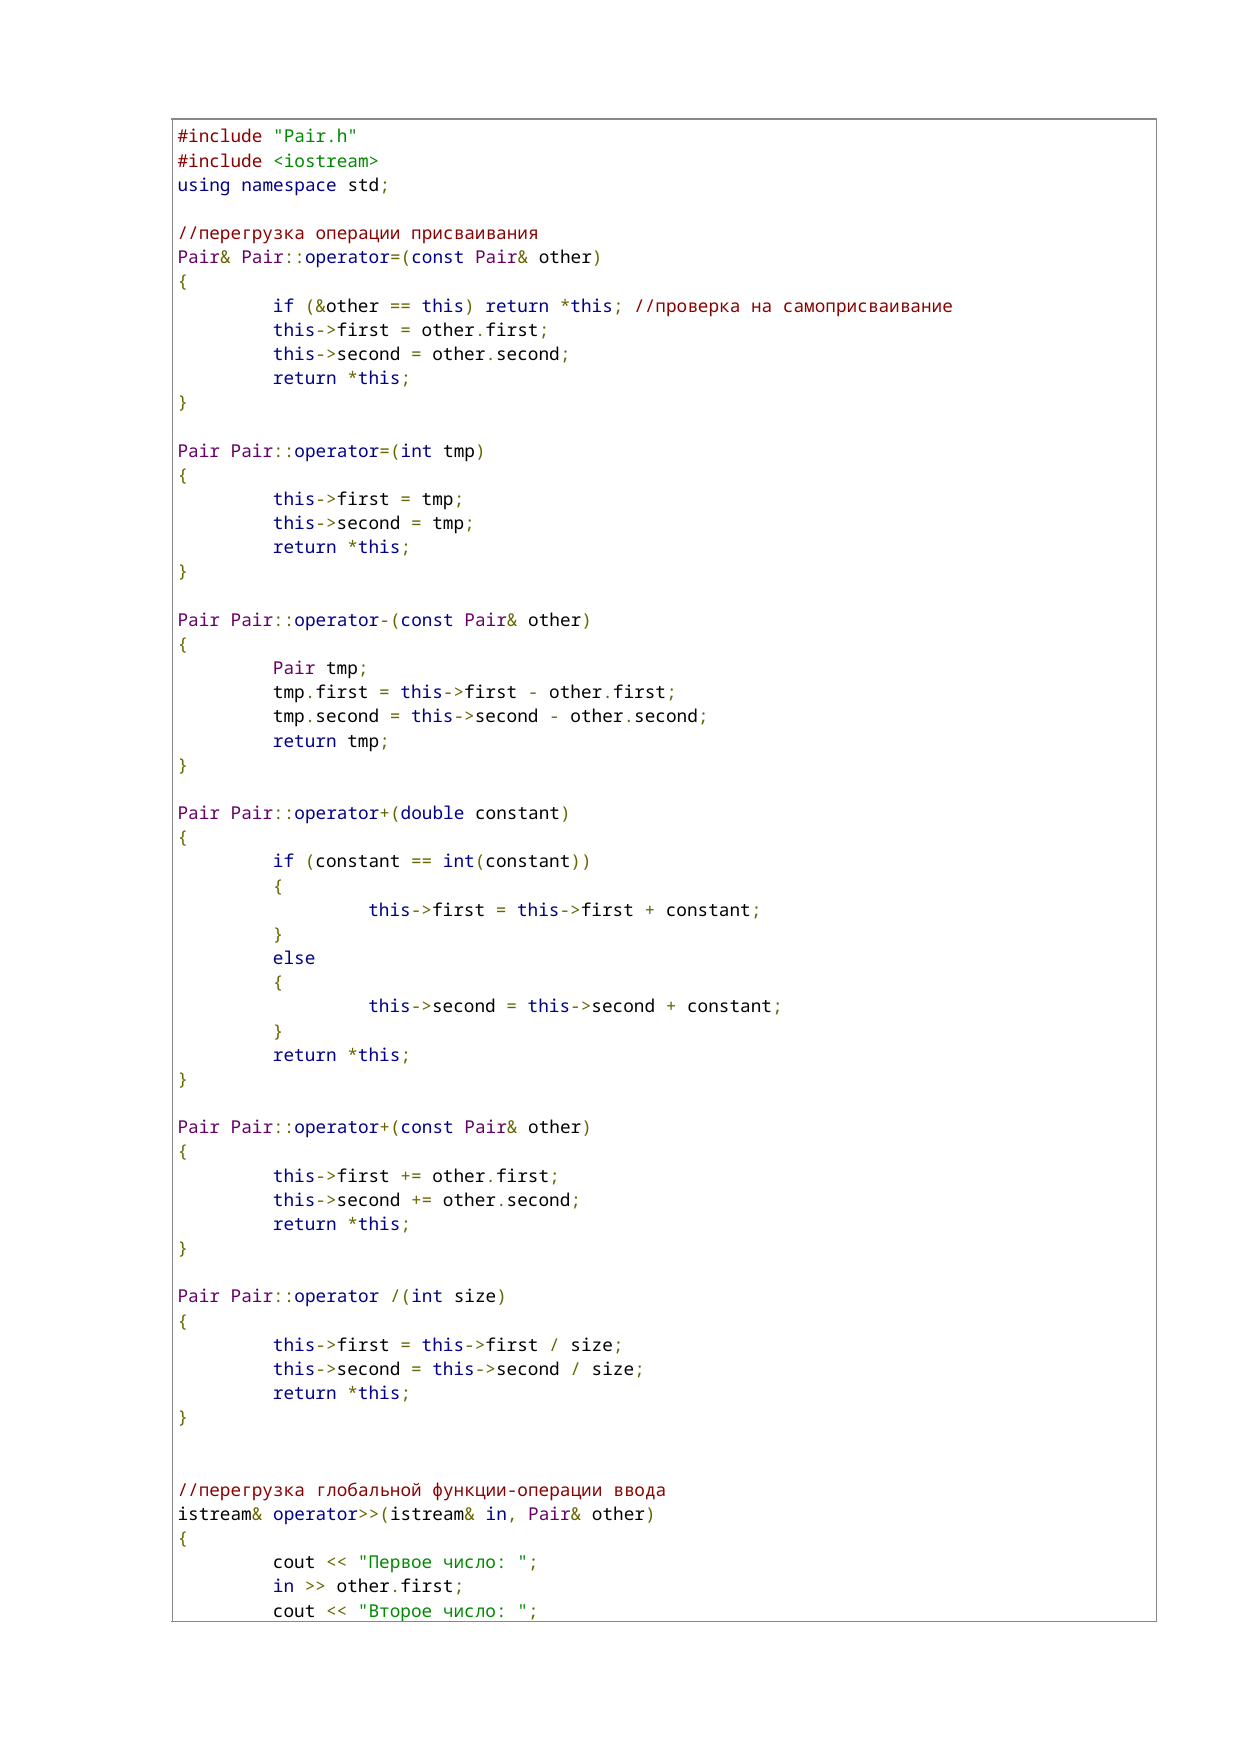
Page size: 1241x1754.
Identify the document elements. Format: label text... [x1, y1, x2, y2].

text #include "Pair.h" [173, 120, 1156, 148]
text else [177, 946, 1152, 970]
text } [177, 752, 1152, 776]
text return *this; [177, 1042, 1152, 1066]
text Pair Pair::operator+(const Pair& other) [177, 1115, 1152, 1139]
text Pair Pair::operator+(double constant) [177, 801, 1152, 825]
text //перегрузка глобальной функции-операции ввода [177, 1477, 1152, 1501]
text this->second = this->second / size; [177, 1356, 1152, 1381]
text this->first = tmp; [177, 486, 1152, 511]
text this->first = this->first + constant; [177, 897, 1152, 921]
text this->first = this->first / size; [177, 1332, 1152, 1356]
text { [177, 1308, 1152, 1332]
text #include <iostream> [177, 148, 1152, 172]
text cout << "Второе число: "; [177, 1598, 1152, 1621]
text return *this; [177, 1381, 1152, 1405]
text } [177, 1236, 1152, 1260]
text { [177, 970, 1152, 994]
text } [177, 390, 1152, 414]
text Pair tmp; [177, 656, 1152, 680]
text { [177, 462, 1152, 486]
text } [177, 1018, 1152, 1042]
text return *this; [177, 535, 1152, 559]
text return *this; [177, 366, 1152, 390]
text return *this; [177, 1211, 1152, 1236]
text { [177, 1526, 1152, 1550]
text { [177, 825, 1152, 849]
text this->second = tmp; [177, 511, 1152, 535]
text using namespace std; [177, 172, 1152, 196]
text this->second = other.second; [177, 341, 1152, 366]
text cout << "Первое число: "; [177, 1550, 1152, 1574]
text if (constant == int(constant)) [177, 849, 1152, 873]
text Pair Pair::operator=(int tmp) [177, 438, 1152, 462]
text Pair Pair::operator-(const Pair& other) [177, 607, 1152, 631]
text { [177, 631, 1152, 656]
text this->second += other.second; [177, 1187, 1152, 1211]
text this->first = other.first; [177, 317, 1152, 341]
text Pair& Pair::operator=(const Pair& other) [177, 245, 1152, 269]
text this->first += other.first; [177, 1163, 1152, 1187]
text } [177, 1066, 1152, 1091]
text //перегрузка операции присваивания [177, 221, 1152, 245]
text } [177, 559, 1152, 583]
text } [177, 1405, 1152, 1429]
text } [177, 921, 1152, 946]
text { [177, 873, 1152, 897]
text tmp.first = this->first - other.first; [177, 680, 1152, 704]
text Pair Pair::operator /(int size) [177, 1284, 1152, 1308]
text tmp.second = this->second - other.second; [177, 704, 1152, 728]
text { [177, 1139, 1152, 1163]
text return tmp; [177, 728, 1152, 752]
text this->second = this->second + constant; [177, 994, 1152, 1018]
text { [177, 269, 1152, 293]
text in >> other.first; [177, 1574, 1152, 1598]
text if (&other == this) return *this; //проверка на самоприсваивание [177, 293, 1152, 317]
text istream& operator>>(istream& in, Pair& other) [177, 1501, 1152, 1526]
